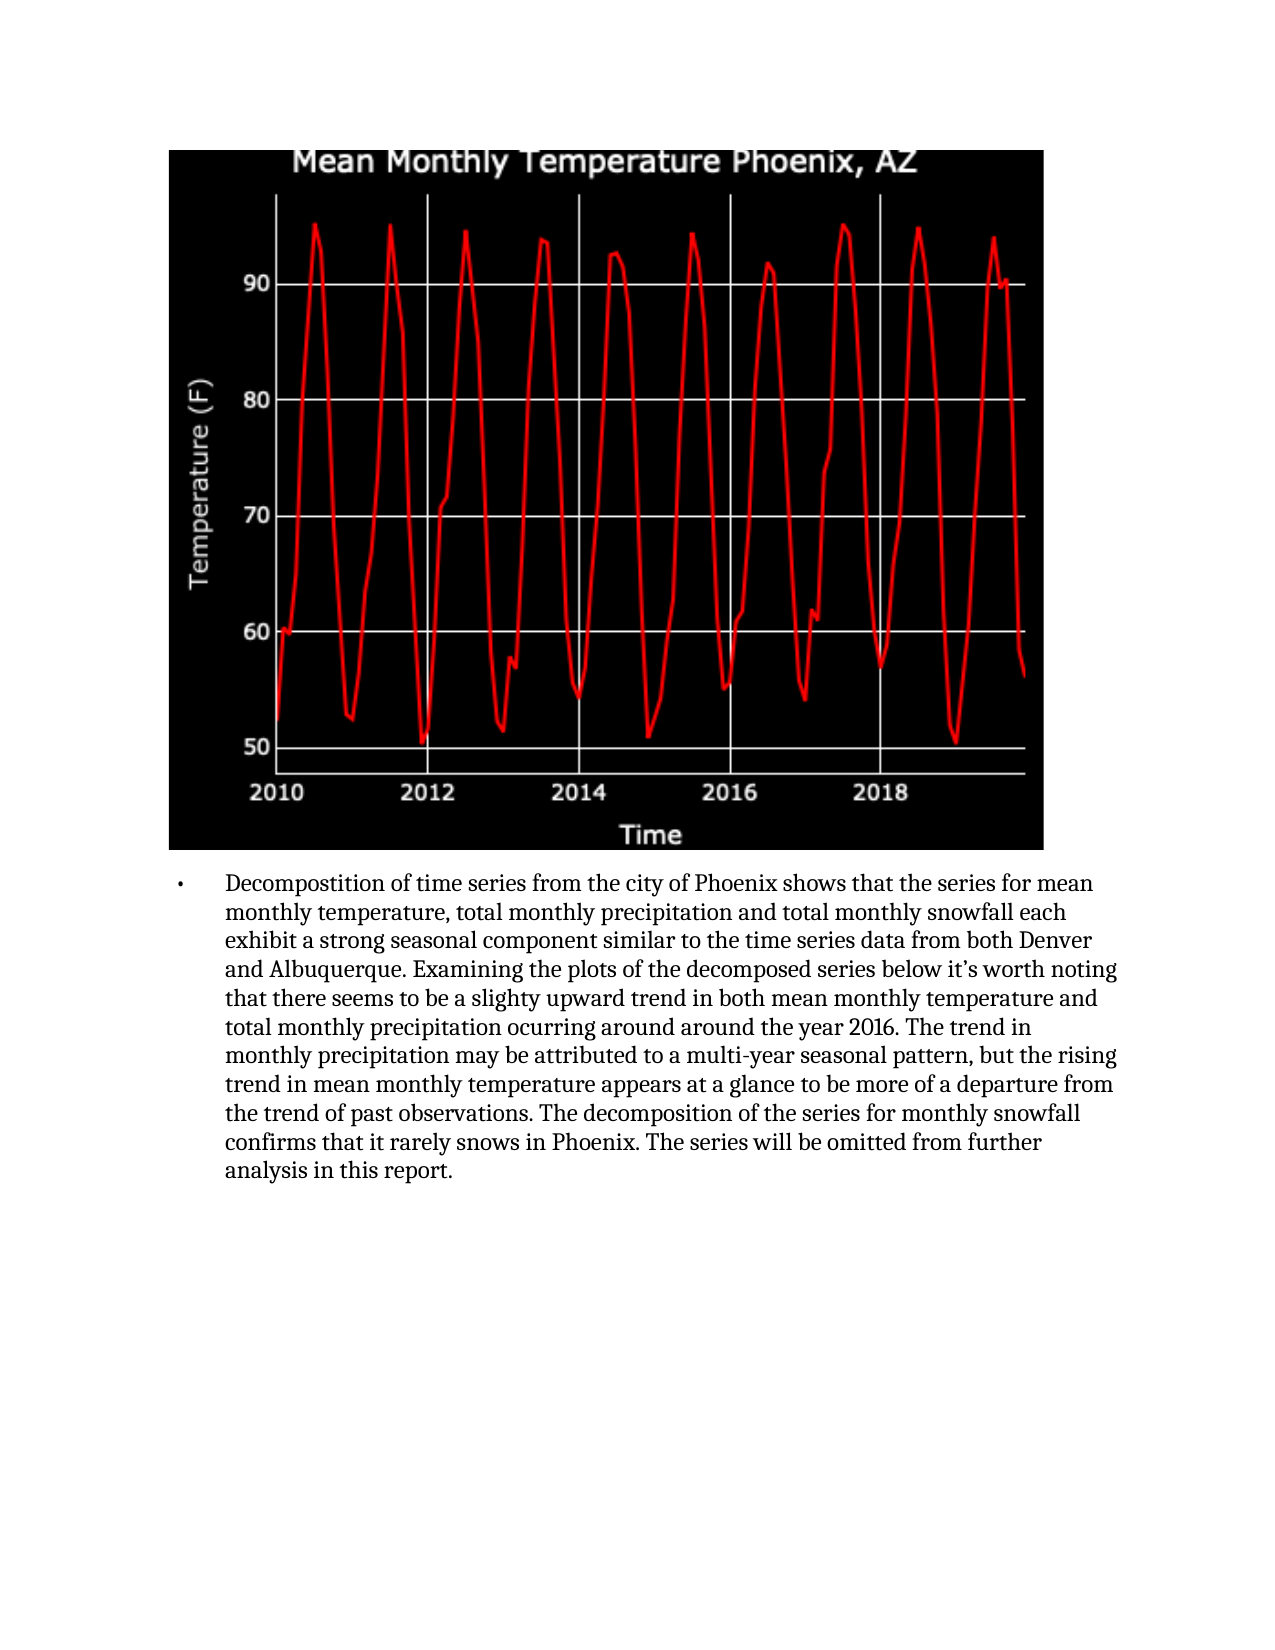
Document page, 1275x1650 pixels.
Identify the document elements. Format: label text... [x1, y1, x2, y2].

picture [168, 150, 1044, 850]
list Decompostition of time series from the city of Phoenix shows that the series for mean monthly temperature, total monthly precipitation and total monthly snowfall each exhibit a strong seasonal component similar to the time series data from both Denver and Albuquerque. Examining the plots of the decomposed series below it’s worth noting that there seems to be a slighty upward trend in both mean monthly temperature and total monthly precipitation ocurring around around the year 2016. The trend in monthly precipitation may be attributed to a multi-year seasonal pattern, but the rising trend in mean monthly temperature appears at a glance to be more of a departure from the trend of past observations. The decomposition of the series for monthly snowfall confirms that it rarely snows in Phoenix. The series will be omitted from further analysis in this report. [175, 869, 1125, 1185]
